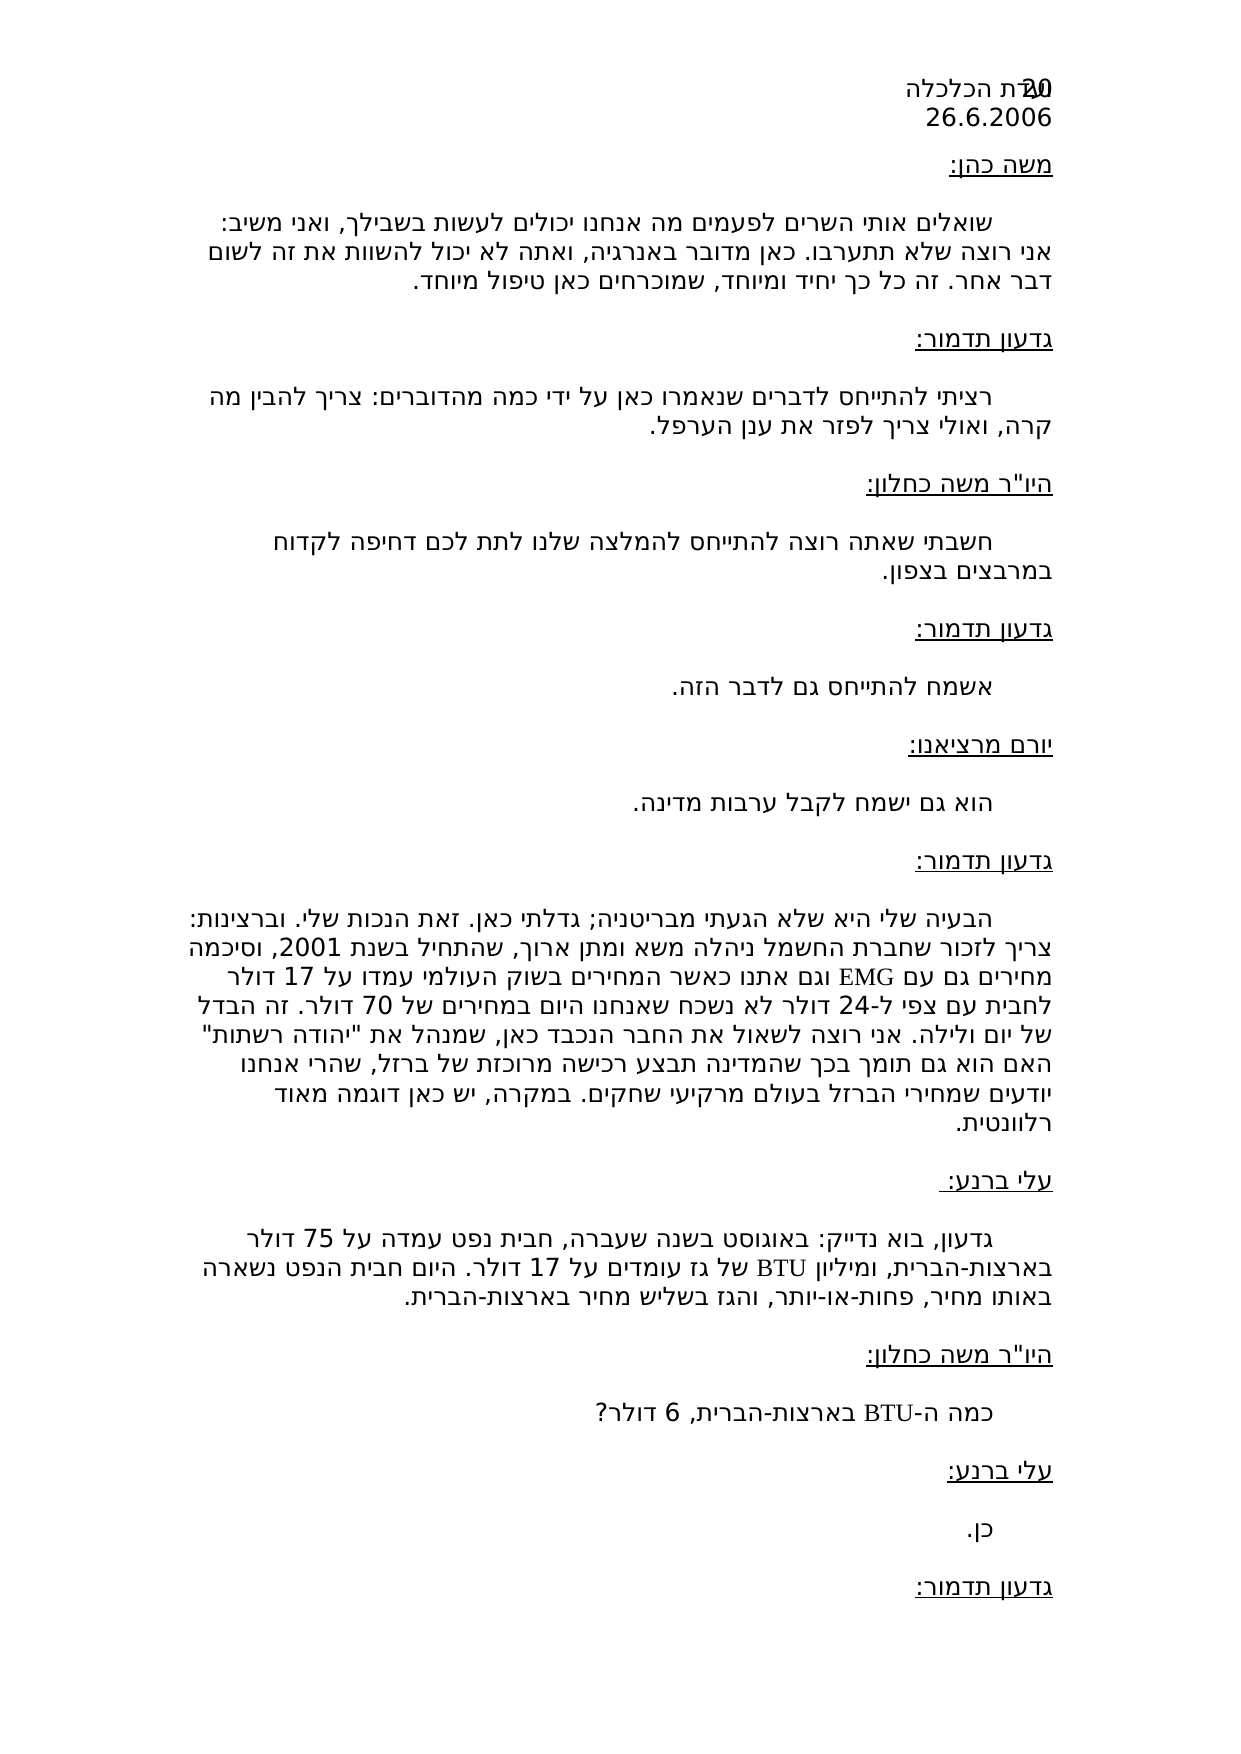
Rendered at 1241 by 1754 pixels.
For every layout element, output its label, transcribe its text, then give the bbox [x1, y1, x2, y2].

text עלי ברנע: [187, 1456, 1053, 1485]
text הוא גם ישמח לקבל ערבות מדינה. [187, 788, 1053, 817]
text כמה ה-BTU בארצות-הברית, 6 דולר? [187, 1398, 1053, 1427]
text כן. [187, 1514, 1053, 1543]
text אשמח להתייחס גם לדבר הזה. [187, 672, 1053, 701]
text היו"ר משה כחלון: [187, 1340, 1053, 1369]
text גדעון תדמור: [187, 614, 1053, 643]
text גדעון תדמור: [187, 324, 1053, 353]
text גדעון, בוא נדייק: באוגוסט בשנה שעברה, חבית נפט עמדה על 75 דולר בארצות-הברית, ומיליון BTU של גז עומדים על 17 דולר. היום חבית הנפט נשארה באותו מחיר, פחות-או-יותר, והגז בשליש מחיר בארצות-הברית. [187, 1224, 1053, 1311]
text משה כהן: [187, 150, 1053, 179]
text גדעון תדמור: [187, 1572, 1053, 1601]
text היו"ר משה כחלון: [187, 469, 1053, 498]
text חשבתי שאתה רוצה להתייחס להמלצה שלנו לתת לכם דחיפה לקדוח במרבצים בצפון. [187, 527, 1053, 585]
text הבעיה שלי היא שלא הגעתי מבריטניה; גדלתי כאן. זאת הנכות שלי. וברצינות: צריך לזכור שחברת החשמל ניהלה משא ומתן ארוך, שהתחיל בשנת 2001, וסיכמה מחירים גם עם EMG וגם אתנו כאשר המחירים בשוק העולמי עמדו על 17 דולר לחבית עם צפי ל-24 דולר לא נשכח שאנחנו היום במחירים של 70 דולר. זה הבדל של יום ולילה. אני רוצה לשאול את החבר הנכבד כאן, שמנהל את "יהודה רשתות" האם הוא גם תומך בכך שהמדינה תבצע רכישה מרוכזת של ברזל, שהרי אנחנו יודעים שמחירי הברזל בעולם מרקיעי שחקים. במקרה, יש כאן דוגמה מאוד רלוונטית. [187, 904, 1053, 1137]
text יורם מרציאנו: [187, 730, 1053, 759]
text רציתי להתייחס לדברים שנאמרו כאן על ידי כמה מהדוברים: צריך להבין מה קרה, ואולי צריך לפזר את ענן הערפל. [187, 382, 1053, 440]
text גדעון תדמור: [187, 846, 1053, 875]
text שואלים אותי השרים לפעמים מה אנחנו יכולים לעשות בשבילך, ואני משיב: אני רוצה שלא תתערבו. כאן מדובר באנרגיה, ואתה לא יכול להשוות את זה לשום דבר אחר. זה כל כך יחיד ומיוחד, שמוכרחים כאן טיפול מיוחד. [187, 208, 1053, 295]
text עלי ברנע: [187, 1166, 1053, 1195]
